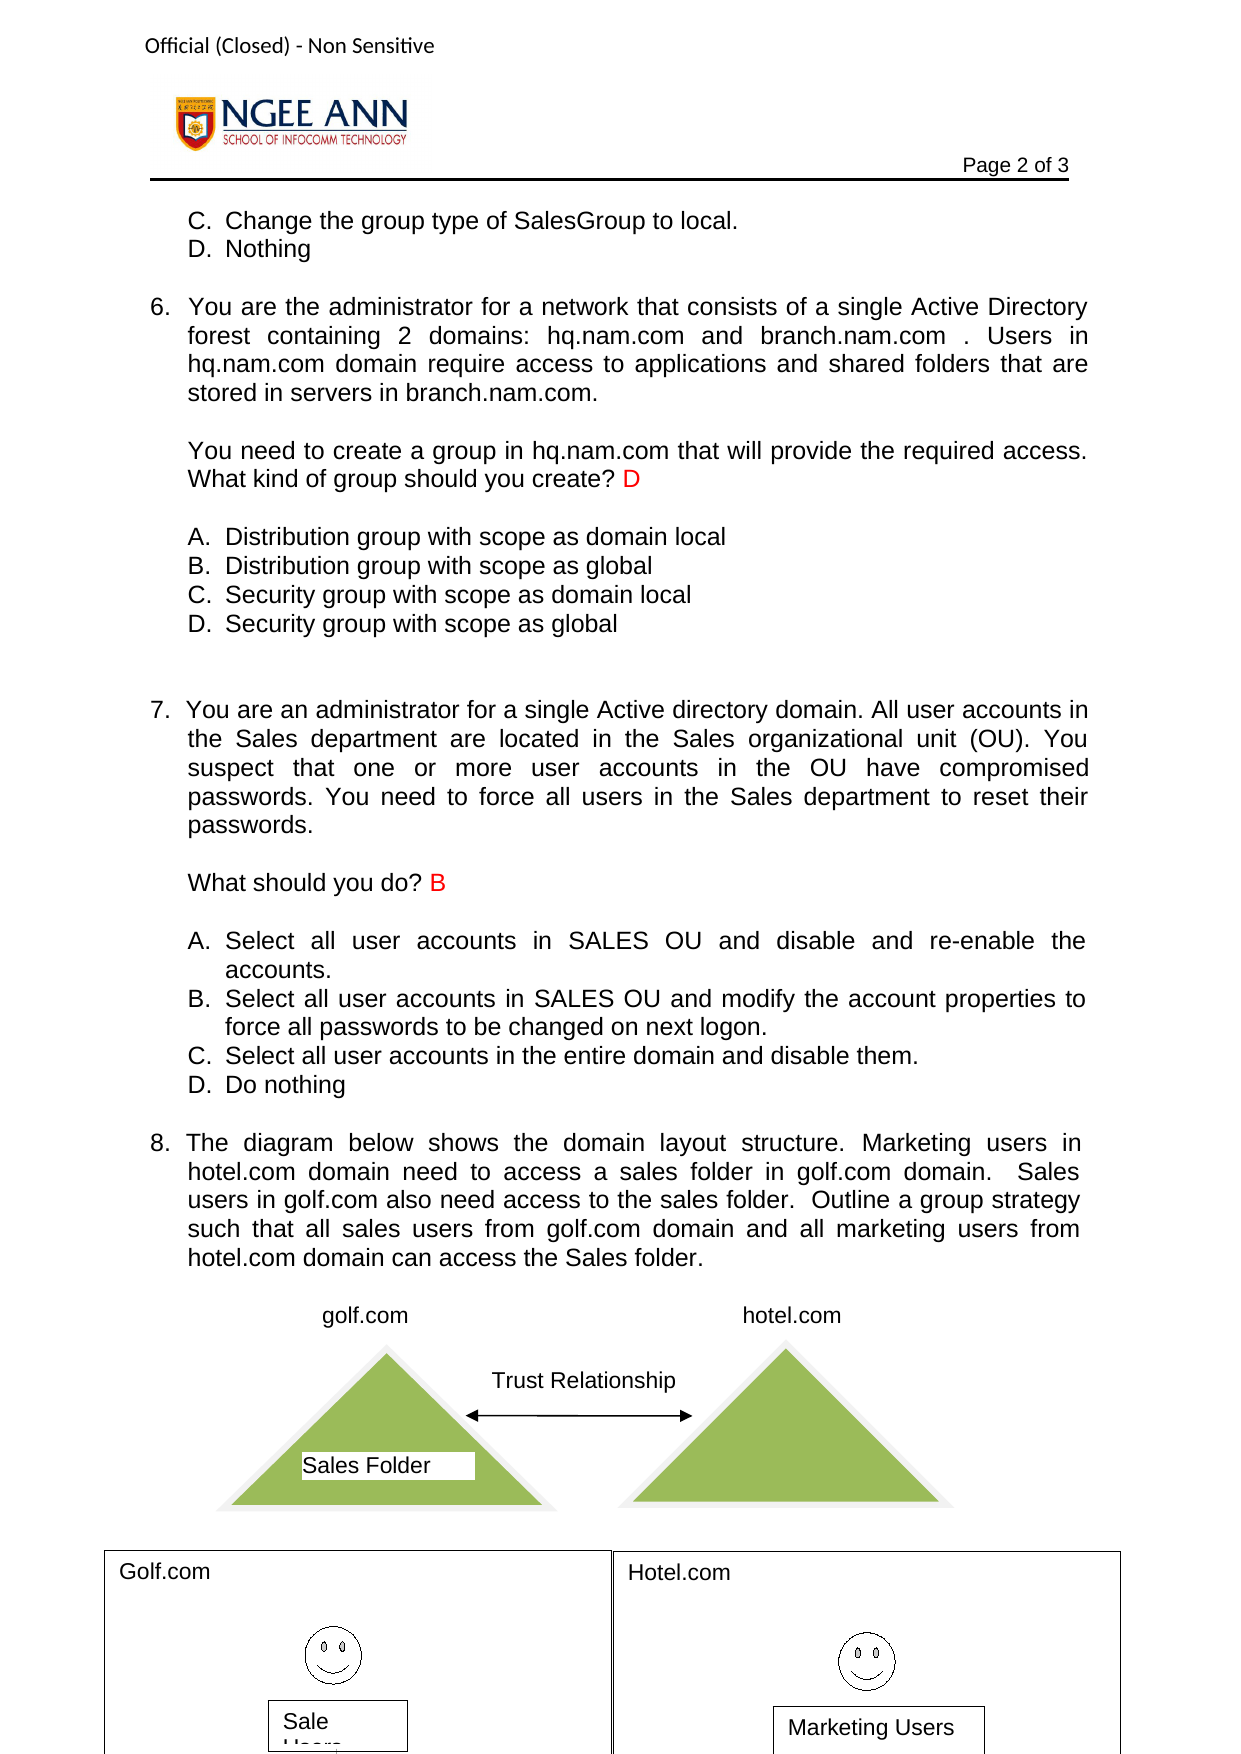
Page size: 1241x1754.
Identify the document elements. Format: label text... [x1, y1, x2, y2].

list Select all user accounts in SALES OU and modify the account properties to force all passwords to be changed on next logon. [187, 984, 1088, 1041]
list Distribution group with scope as domain local [187, 522, 1015, 551]
list Select all user accounts in SALES OU and disable and re-enable the accounts. [187, 926, 1088, 984]
text You need to create a group in hq.nam.com that will provide the required access. What kind of group should you create? D [150, 436, 1090, 493]
list Security group with scope as global [187, 609, 1015, 637]
list Distribution group with scope as global [187, 551, 1015, 580]
picture [150, 74, 432, 173]
text 8. The diagram below shows the domain layout structure. Marketing users in hotel.com domain need to access a sales folder in golf.com domain. Sales users in golf.com also need access to the sales folder. Outline a group strategy such that all sales users from golf.com domain and all marketing users from hotel.com domain can access the Sales folder. [150, 1128, 1082, 1272]
list Select all user accounts in the entire domain and disable them. [187, 1041, 1088, 1070]
list Change the group type of SalesGroup to local. [187, 206, 1090, 234]
text What should you do? B [150, 868, 1015, 897]
text 7. You are an administrator for a single Active directory domain. All user accounts in the Sales department are located in the Sales organizational unit (OU). You suspect that one or more user accounts in the OU have compromised passwords. You need to force all users in the Sales department to reset their passwords. [150, 695, 1090, 839]
text 6. You are the administrator for a network that consists of a single Active Directory forest containing 2 domains: hq.nam.com and branch.nam.com . Users in hq.nam.com domain require access to applications and shared folders that are stored in servers in branch.nam.com. [150, 292, 1090, 407]
list Nothing [187, 234, 1090, 263]
list Security group with scope as domain local [187, 580, 1015, 609]
list Do nothing [187, 1070, 1088, 1099]
